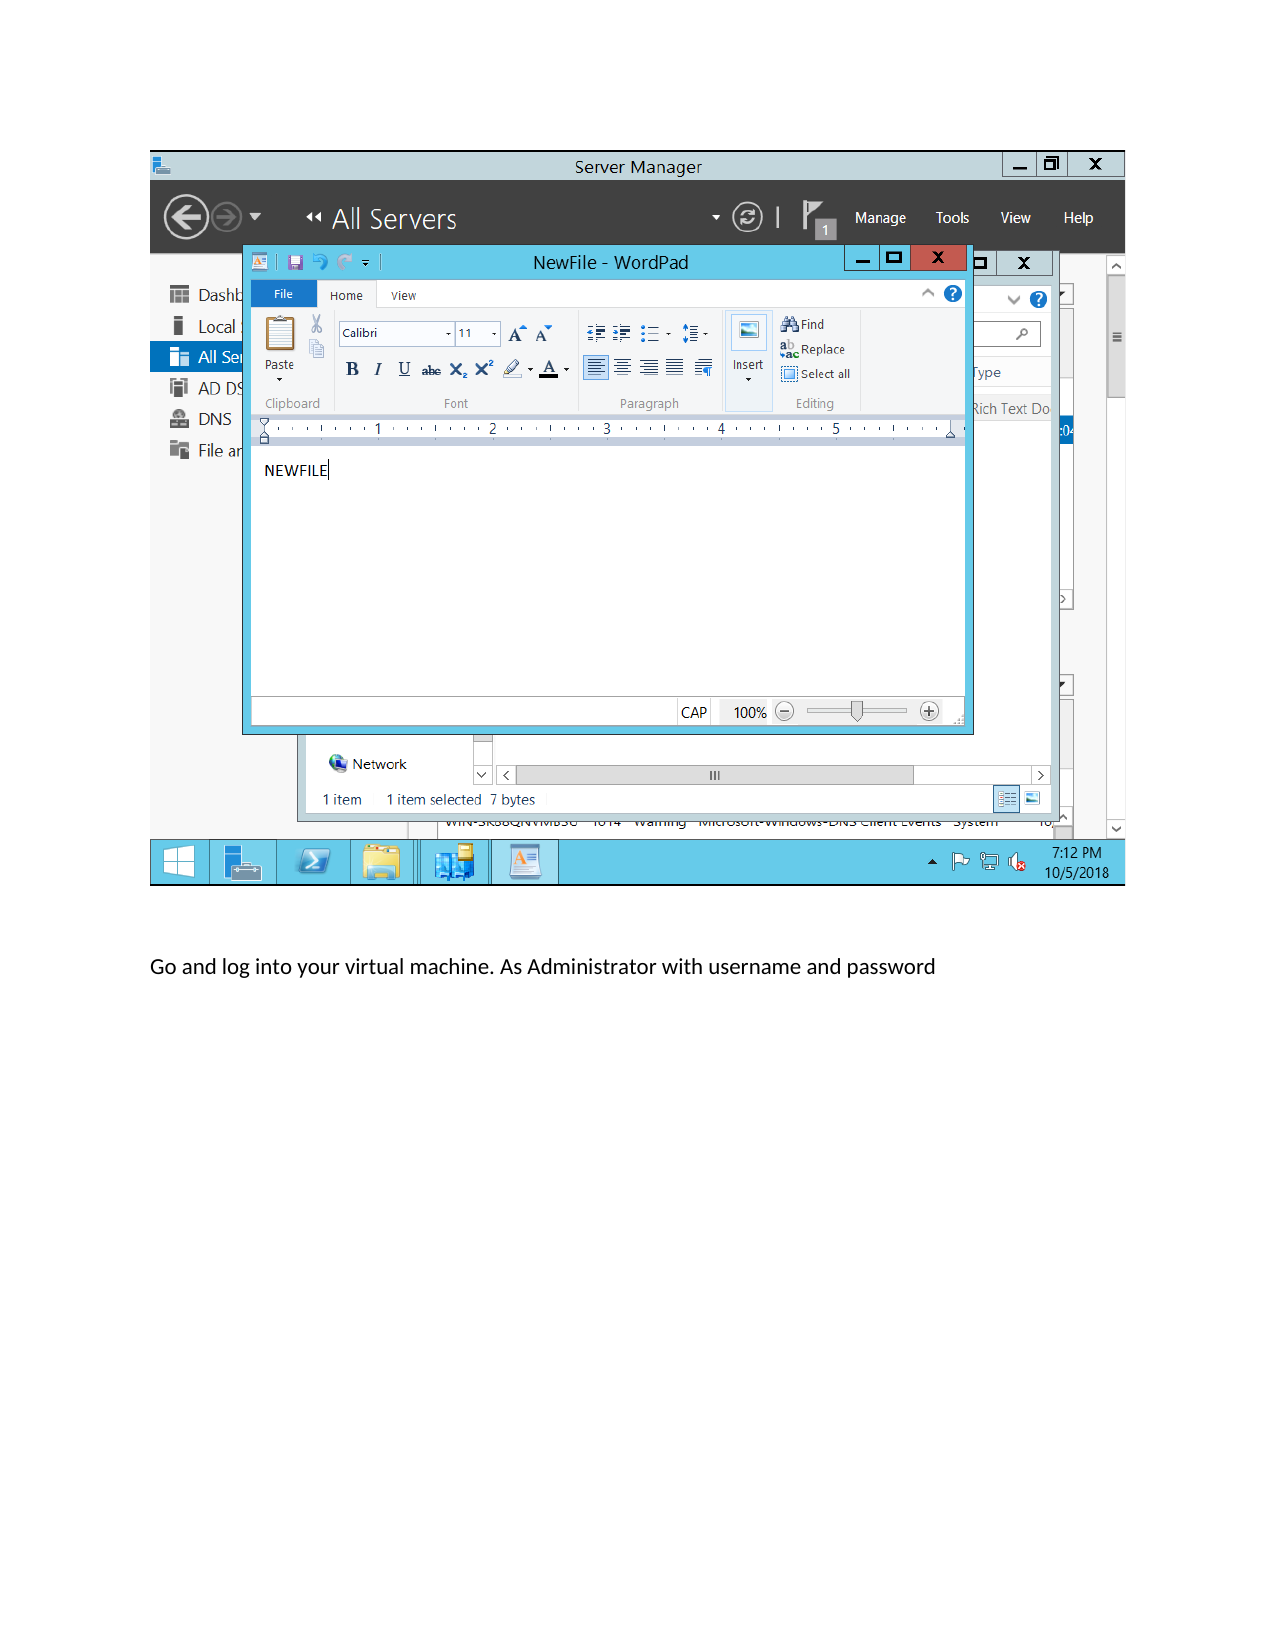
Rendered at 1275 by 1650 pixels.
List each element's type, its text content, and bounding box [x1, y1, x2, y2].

picture [150, 150, 1125, 886]
text Go and log into your virtual machine. As Administrator with username and password [150, 952, 1125, 980]
